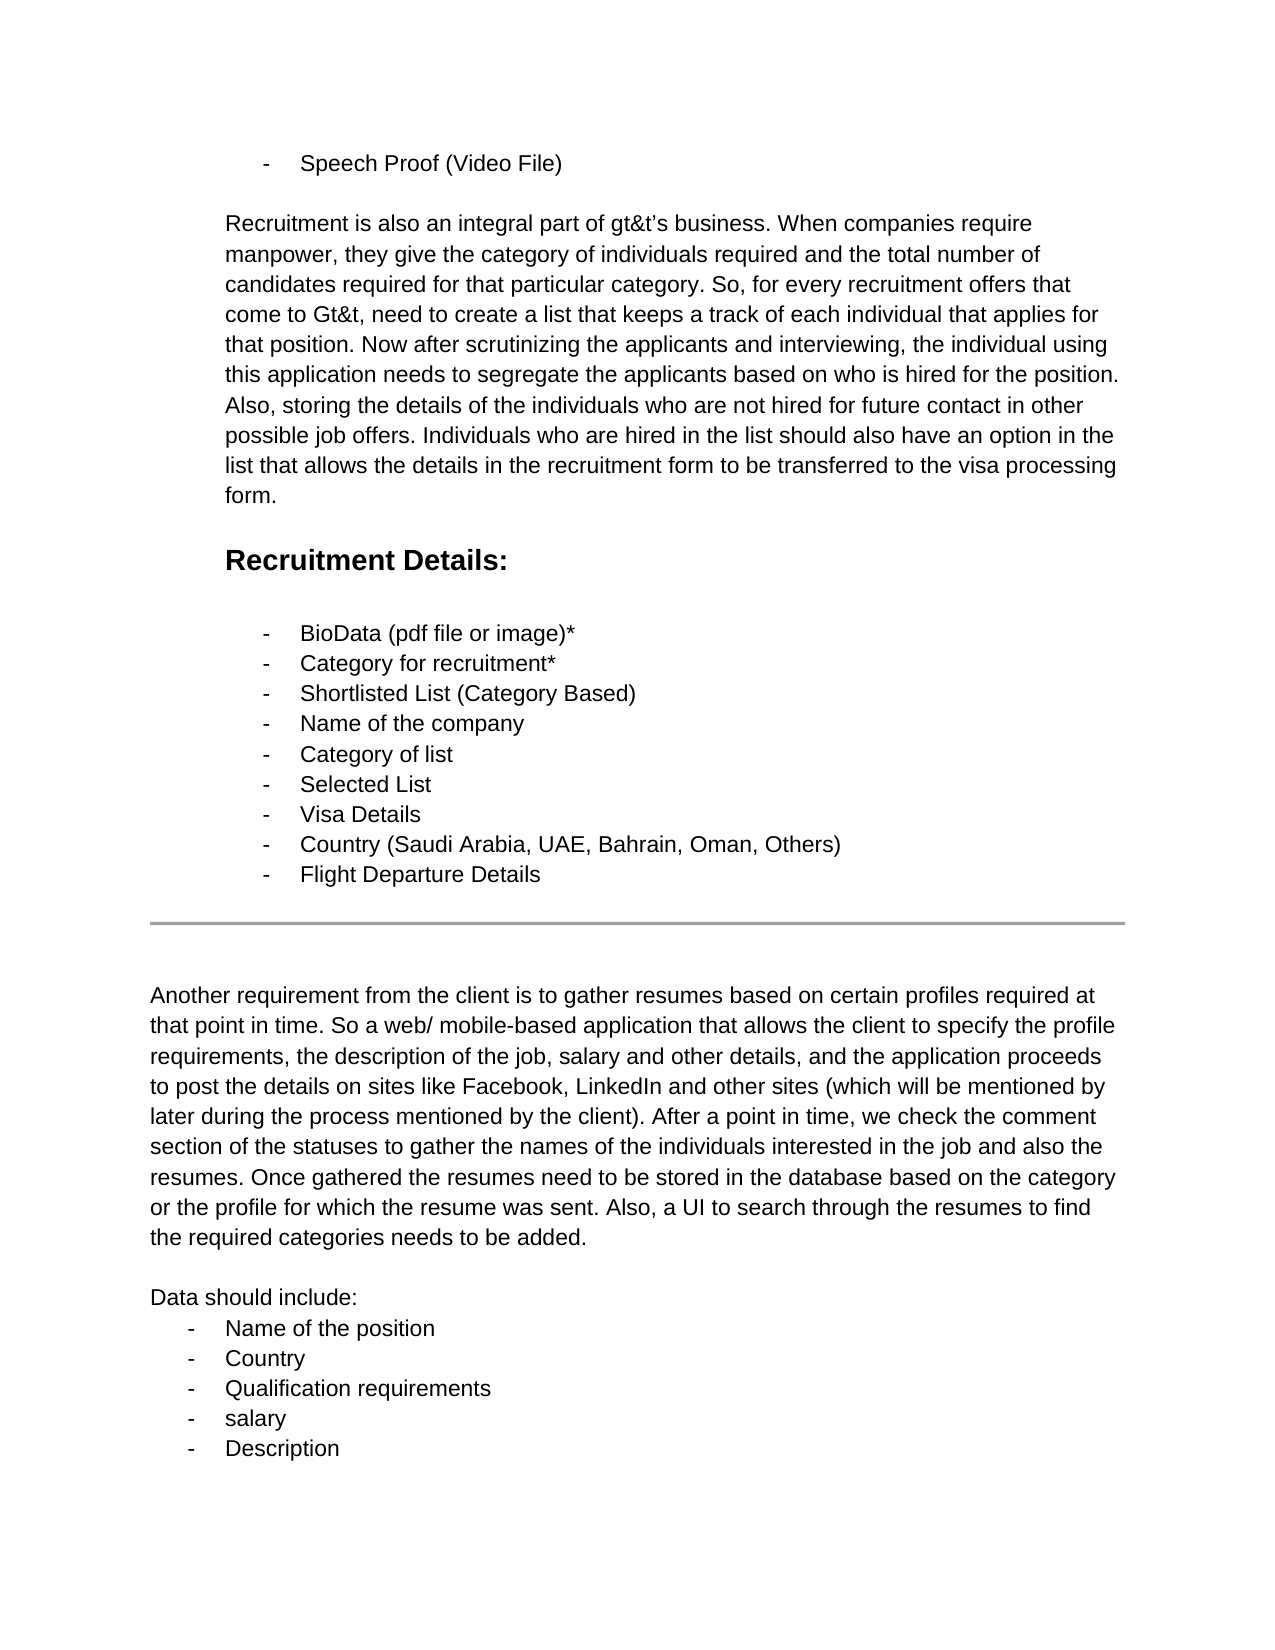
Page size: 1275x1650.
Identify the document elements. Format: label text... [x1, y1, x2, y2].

list Category for recruitment* [262, 650, 1125, 676]
list BioData (pdf file or image)* [262, 620, 1125, 646]
list Country [187, 1345, 1125, 1371]
list Visa Details [262, 801, 1125, 827]
list salary [187, 1405, 1125, 1432]
list Flight Departure Details [262, 861, 1125, 888]
list Description [187, 1435, 1125, 1462]
text Recruitment is also an integral part of gt&t’s business. When companies require manpower, they give the category of individuals required and the total number of candidates required for that particular category. So, for every recruitment offers that come to Gt&t, need to create a list that keeps a track of each individual that applies for that position. Now after scrutinizing the applicants and interviewing, the individual using this application needs to segregate the applicants based on who is hired for the position. Also, storing the details of the individuals who are not hired for future contact in other possible job offers. Individuals who are hired in the list should also have an option in the list that allows the details in the recruitment form to be transferred to the visa processing form. [225, 210, 1125, 509]
list Name of the position [187, 1314, 1125, 1341]
list Speech Proof (Video File) [262, 150, 1125, 176]
list Name of the company [262, 710, 1125, 737]
text Recruitment Details: [225, 543, 1125, 576]
list Shortlisted List (Category Based) [262, 680, 1125, 707]
text Another requirement from the client is to gather resumes based on certain profiles required at that point in time. So a web/ mobile-based application that allows the client to specify the profile requirements, the description of the job, salary and other details, and the application proceeds to post the details on sites like Facebook, LinkedIn and other sites (which will be mentioned by later during the process mentioned by the client). After a point in time, we check the comment section of the statuses to gather the names of the individuals interested in the job and also the resumes. Once gathered the resumes need to be stored in the database based on the category or the profile for which the resume was sent. Also, a UI to search through the resumes to find the required categories needs to be added. [150, 982, 1125, 1250]
list Country (Saudi Arabia, UAE, Bahrain, Oman, Others) [262, 831, 1125, 858]
list Category of list [262, 741, 1125, 767]
text Data should include: [150, 1284, 1125, 1311]
list Selected List [262, 771, 1125, 797]
list Qualification requirements [187, 1375, 1125, 1401]
